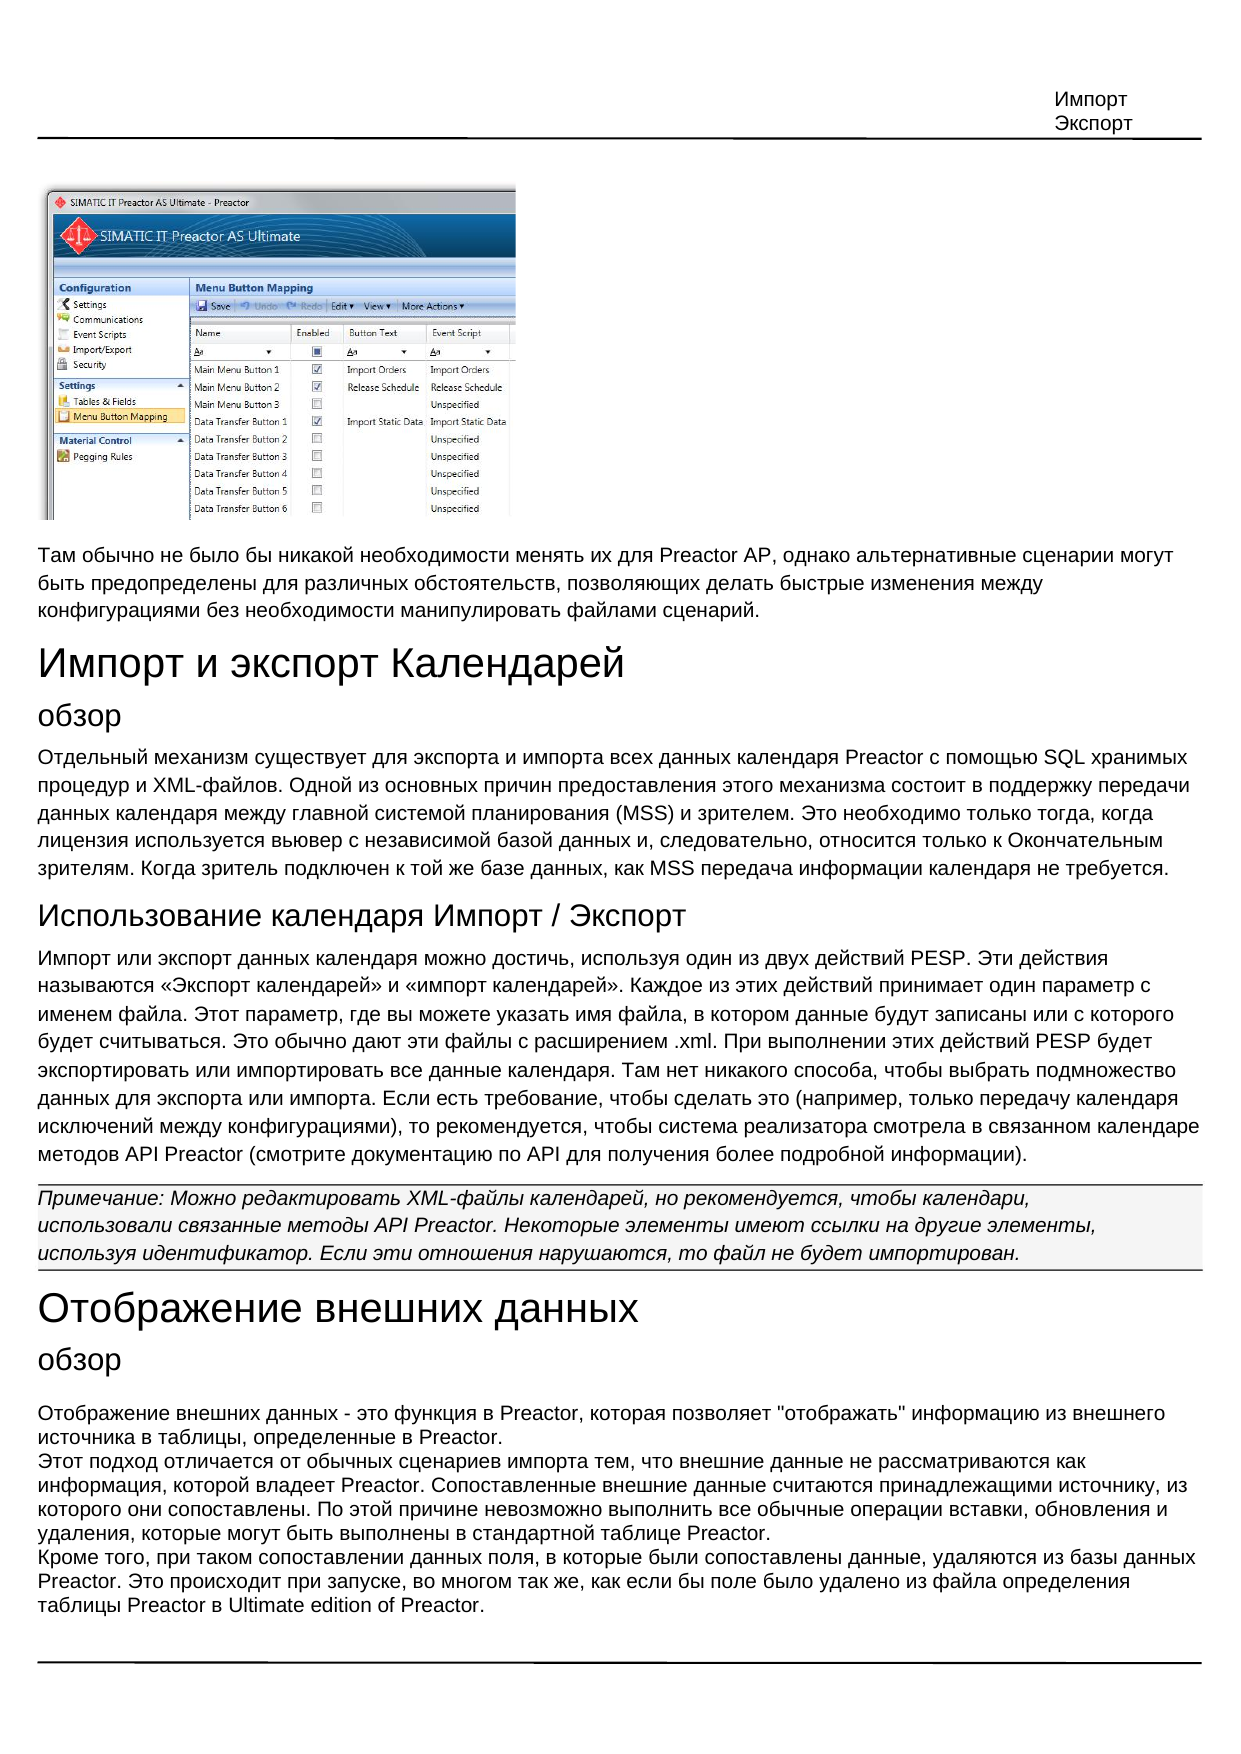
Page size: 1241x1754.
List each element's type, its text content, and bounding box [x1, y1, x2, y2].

text обзор [37, 1341, 1202, 1377]
text Отображение внешних данных [37, 1283, 1202, 1331]
text Импорт Экспорт [1054, 87, 1202, 135]
text Импорт или экспорт данных календаря можно достичь, используя один из двух действий PESP. Эти действия называются «Экспорт календарей» и «импорт календарей». Каждое из этих действий принимает один параметр с именем файла. Этот параметр, где вы можете указать имя файла, в котором данные будут записаны или с которого будет считываться. Это обычно дают эти файлы с расширением .xml. При выполнении этих действий PESP будет экспортировать или импортировать все данные календаря. Там нет никакого способа, чтобы выбрать подмножество данных для экспорта или импорта. Если есть требование, чтобы сделать это (например, только передачу календаря исключений между конфигурациями), то рекомендуется, чтобы система реализатора смотрела в связанном календаре методов API Preactor (смотрите документацию по API для получения более подробной информации). [37, 945, 1202, 1165]
text Отдельный механизм существует для экспорта и импорта всех данных календаря Preactor с помощью SQL хранимых процедур и XML-файлов. Одной из основных причин предоставления этого механизма состоит в поддержку передачи данных календаря между главной системой планирования (MSS) и зрителем. Это необходимо только тогда, когда лицензия используется вьювер с независимой базой данных и, следовательно, относится только к Окончательным зрителям. Когда зритель подключен к той же базе данных, как MSS передача информации календаря не требуется. [37, 745, 1202, 880]
text Preactor. Это происходит при запуске, во многом так же, как если бы поле было удалено из файла определения таблицы Preactor в Ultimate edition of Preactor. [37, 1569, 1202, 1617]
text Использование календаря Импорт / Экспорт [37, 897, 1202, 933]
picture [34, 1181, 1205, 1273]
text Там обычно не было бы никакой необходимости менять их для Preactor AP, однако альтернативные сценарии могут быть предопределены для различных обстоятельств, позволяющих делать быстрые изменения между конфигурациями без необходимости манипулировать файлами сценарий. [37, 543, 1200, 622]
picture [37, 181, 516, 520]
text обзор [37, 697, 1202, 733]
text Этот подход отличается от обычных сценариев импорта тем, что внешние данные не рассматриваются как информация, которой владеет Preactor. Сопоставленные внешние данные считаются принадлежащими источнику, из которого они сопоставлены. По этой причине невозможно выполнить все обычные операции вставки, обновления и удаления, которые могут быть выполнены в стандартной таблице Preactor. [37, 1449, 1202, 1545]
text Кроме того, при таком сопоставлении данных поля, в которые были сопоставлены данные, удаляются из базы данных [37, 1545, 1202, 1569]
text Импорт и экспорт Календарей [37, 639, 1202, 687]
text Отображение внешних данных - это функция в Preactor, которая позволяет "отображать" информацию из внешнего источника в таблицы, определенные в Preactor. [37, 1401, 1202, 1449]
